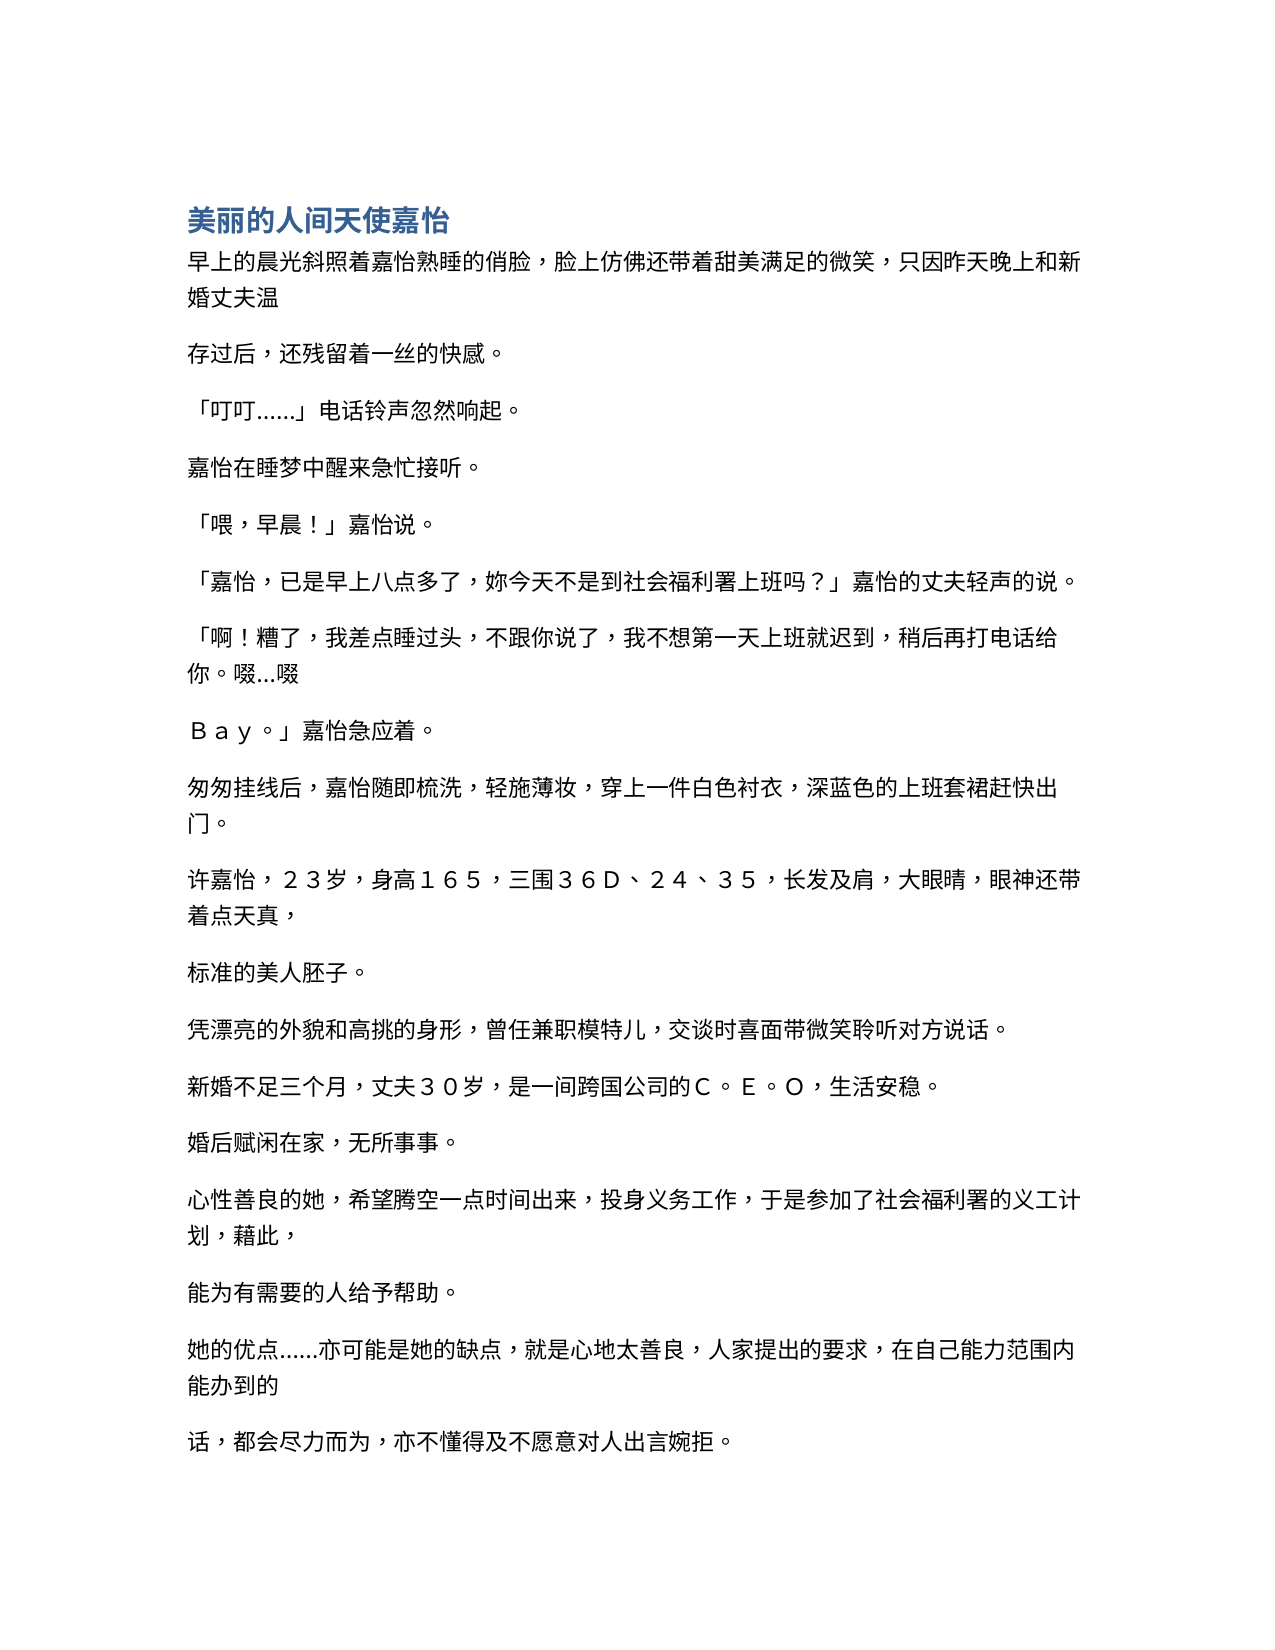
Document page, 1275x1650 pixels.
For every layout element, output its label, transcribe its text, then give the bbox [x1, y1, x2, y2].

text 标准的美人胚子。 [187, 957, 1087, 988]
subtitle 美丽的人间天使嘉怡 [187, 200, 1087, 240]
text 许嘉怡，２３岁，身高１６５，三围３６Ｄ、２４、３５，长发及肩，大眼晴，眼神还带着点天真， [187, 864, 1087, 932]
text 话，都会尽力而为，亦不懂得及不愿意对人出言婉拒。 [187, 1426, 1087, 1458]
text 她的优点……亦可能是她的缺点，就是心地太善良，人家提出的要求，在自己能力范围内能办到的 [187, 1334, 1087, 1401]
text 心性善良的她，希望腾空一点时间出来，投身义务工作，于是参加了社会福利署的义工计划，藉此， [187, 1184, 1087, 1251]
text 嘉怡在睡梦中醒来急忙接听。 [187, 452, 1087, 483]
text 「啊！糟了，我差点睡过头，不跟你说了，我不想第一天上班就迟到，稍后再打电话给你。啜…啜 [187, 622, 1087, 689]
text 早上的晨光斜照着嘉怡熟睡的俏脸，脸上仿佛还带着甜美满足的微笑，只因昨天晚上和新婚丈夫温 [187, 246, 1087, 313]
text 新婚不足三个月，丈夫３０岁，是一间跨国公司的Ｃ。Ｅ。Ｏ，生活安稳。 [187, 1071, 1087, 1102]
text Ｂａｙ。」嘉怡急应着。 [187, 715, 1087, 746]
text 「嘉怡，已是早上八点多了，妳今天不是到社会福利署上班吗？」嘉怡的丈夫轻声的说。 [187, 565, 1087, 597]
text 「喂，早晨！」嘉怡说。 [187, 509, 1087, 540]
text 婚后赋闲在家，无所事事。 [187, 1127, 1087, 1159]
text 凭漂亮的外貌和高挑的身形，曾任兼职模特儿，交谈时喜面带微笑聆听对方说话。 [187, 1014, 1087, 1045]
text 存过后，还残留着一丝的快感。 [187, 338, 1087, 369]
text 「叮叮……」电话铃声忽然响起。 [187, 395, 1087, 426]
text 能为有需要的人给予帮助。 [187, 1277, 1087, 1308]
text 匆匆挂线后，嘉怡随即梳洗，轻施薄妆，穿上一件白色衬衣，深蓝色的上班套裙赶快出门。 [187, 772, 1087, 839]
